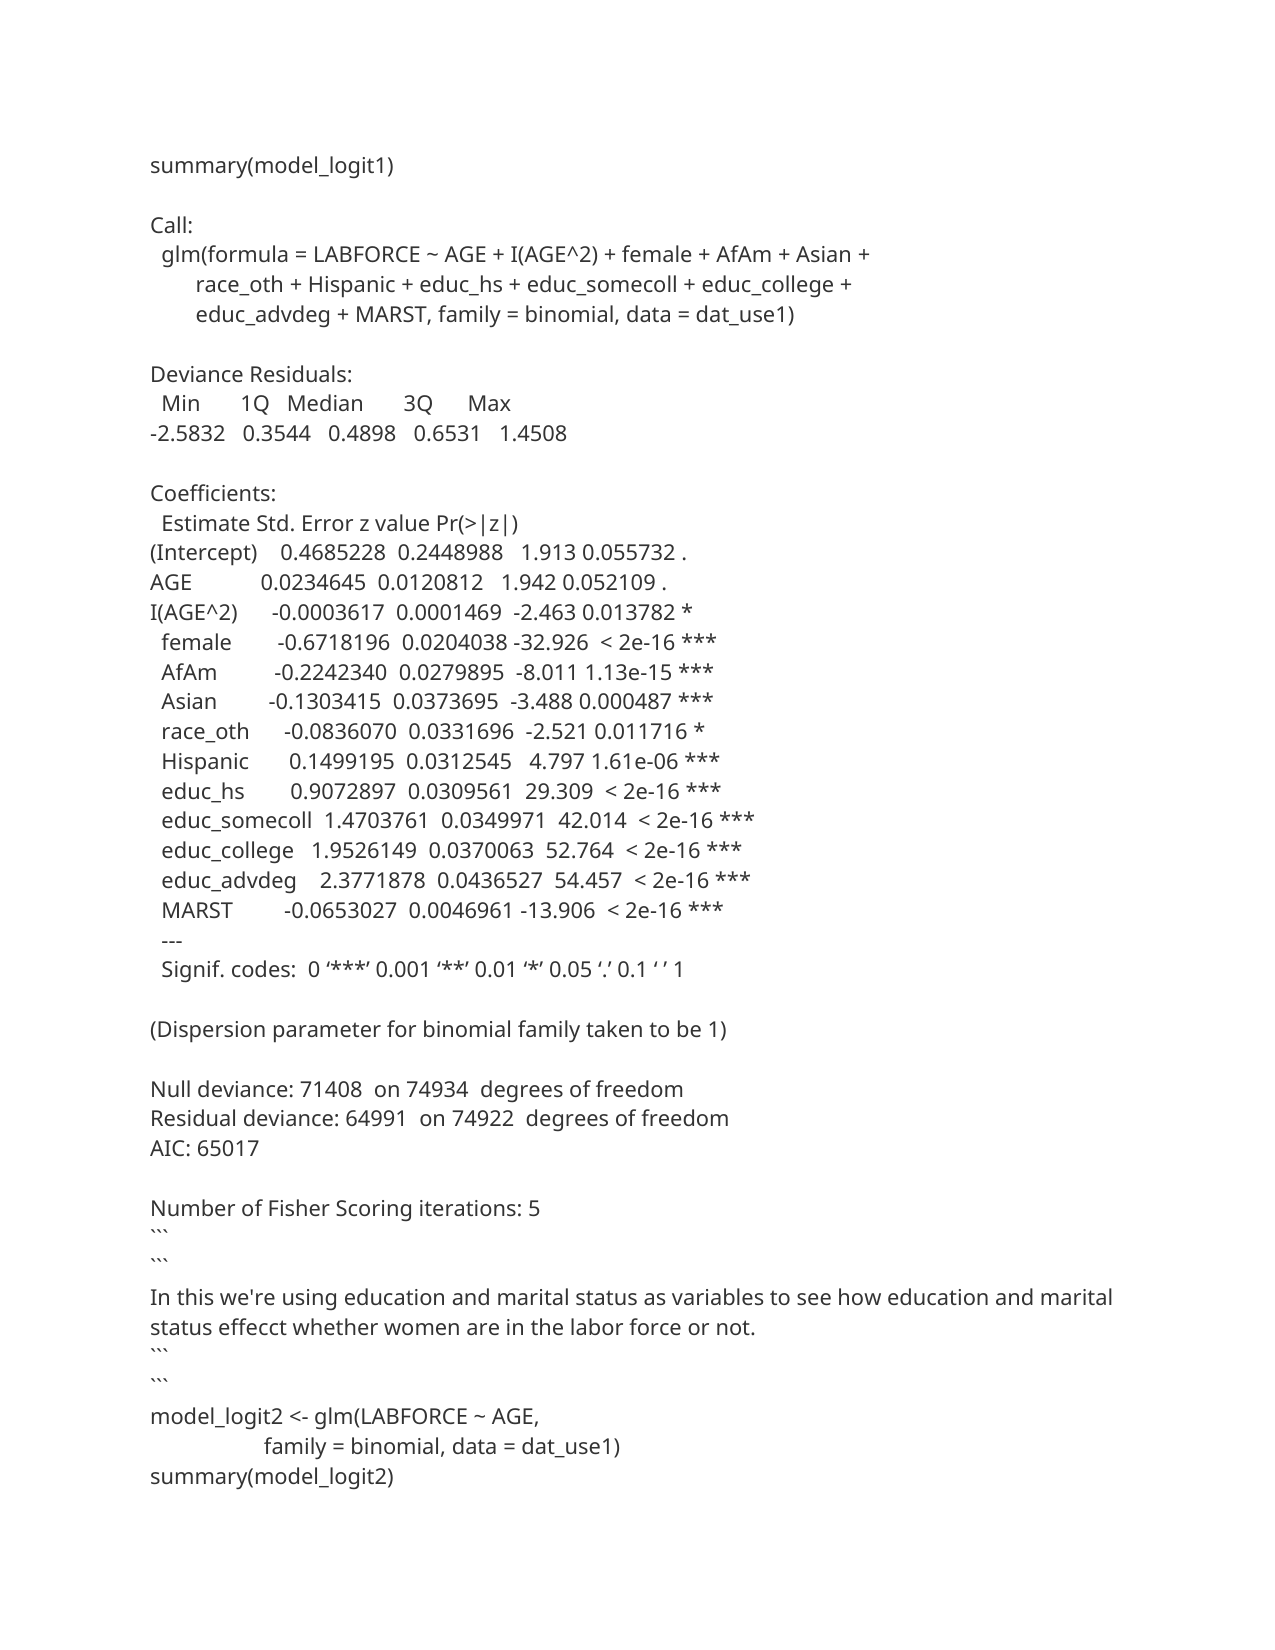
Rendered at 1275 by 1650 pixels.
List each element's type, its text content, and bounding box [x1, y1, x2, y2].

text Estimate Std. Error z value Pr(>|z|) [150, 507, 1125, 537]
text Call: [150, 209, 1125, 239]
text educ_hs 0.9072897 0.0309561 29.309 < 2e-16 *** [150, 776, 1125, 805]
text -2.5832 0.3544 0.4898 0.6531 1.4508 [150, 418, 1125, 448]
text race_oth -0.0836070 0.0331696 -2.521 0.011716 * [150, 716, 1125, 746]
text race_oth + Hispanic + educ_hs + educ_somecoll + educ_college + [150, 269, 1125, 299]
text Deviance Residuals: [150, 358, 1125, 388]
text female -0.6718196 0.0204038 -32.926 < 2e-16 *** [150, 627, 1125, 656]
text I(AGE^2) -0.0003617 0.0001469 -2.463 0.013782 * [150, 597, 1125, 627]
text ``` [150, 1342, 1125, 1371]
text AIC: 65017 [150, 1133, 1125, 1163]
text Null deviance: 71408 on 74934 degrees of freedom [150, 1073, 1125, 1103]
text model_logit2 <- glm(LABFORCE ~ AGE, [150, 1401, 1125, 1431]
text educ_college 1.9526149 0.0370063 52.764 < 2e-16 *** [150, 835, 1125, 865]
text AGE 0.0234645 0.0120812 1.942 0.052109 . [150, 567, 1125, 597]
text Number of Fisher Scoring iterations: 5 [150, 1193, 1125, 1222]
text --- [150, 924, 1125, 954]
text Signif. codes: 0 ‘***’ 0.001 ‘**’ 0.01 ‘*’ 0.05 ‘.’ 0.1 ‘ ’ 1 [150, 954, 1125, 984]
text educ_advdeg + MARST, family = binomial, data = dat_use1) [150, 299, 1125, 329]
text (Intercept) 0.4685228 0.2448988 1.913 0.055732 . [150, 537, 1125, 567]
text educ_advdeg 2.3771878 0.0436527 54.457 < 2e-16 *** [150, 865, 1125, 895]
text glm(formula = LABFORCE ~ AGE + I(AGE^2) + female + AfAm + Asian + [150, 239, 1125, 269]
text summary(model_logit1) [150, 150, 1125, 180]
text educ_somecoll 1.4703761 0.0349971 42.014 < 2e-16 *** [150, 805, 1125, 835]
text ``` [150, 1252, 1125, 1282]
text family = binomial, data = dat_use1) [150, 1431, 1125, 1461]
text Residual deviance: 64991 on 74922 degrees of freedom [150, 1103, 1125, 1133]
text ``` [150, 1371, 1125, 1401]
text Min 1Q Median 3Q Max [150, 388, 1125, 418]
text Coefficients: [150, 478, 1125, 507]
text In this we're using education and marital status as variables to see how education and marital status effecct whether women are in the labor force or not. [150, 1282, 1125, 1342]
text ``` [150, 1222, 1125, 1252]
text AfAm -0.2242340 0.0279895 -8.011 1.13e-15 *** [150, 656, 1125, 686]
text summary(model_logit2) [150, 1461, 1125, 1491]
text Hispanic 0.1499195 0.0312545 4.797 1.61e-06 *** [150, 746, 1125, 776]
text Asian -0.1303415 0.0373695 -3.488 0.000487 *** [150, 686, 1125, 716]
text MARST -0.0653027 0.0046961 -13.906 < 2e-16 *** [150, 895, 1125, 924]
text (Dispersion parameter for binomial family taken to be 1) [150, 1014, 1125, 1044]
